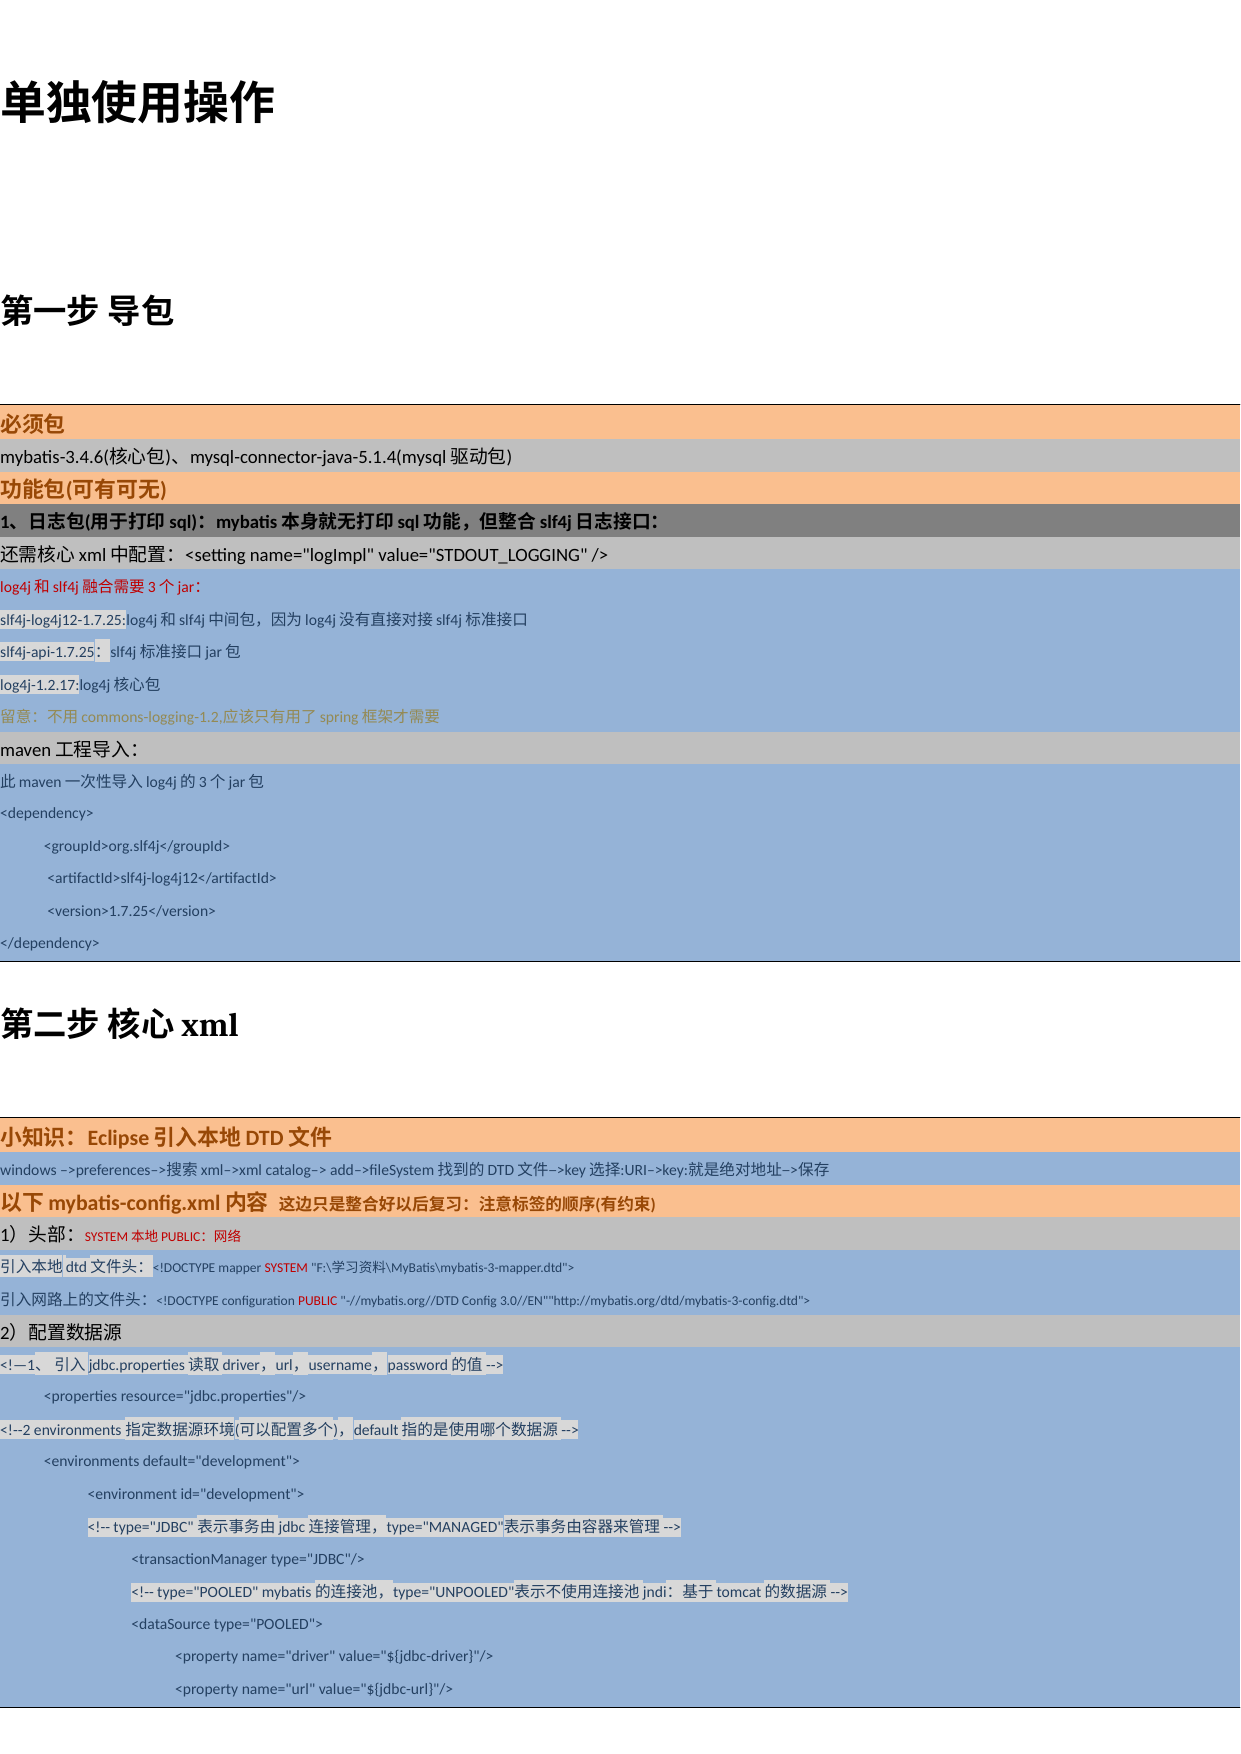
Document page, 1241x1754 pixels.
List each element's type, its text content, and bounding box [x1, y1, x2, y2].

text 还需核心xml中配置：<setting name="logImpl" value="STDOUT_LOGGING" /> [0, 537, 1240, 569]
text <version>1.7.25</version> [0, 894, 1240, 924]
text 1）头部：SYSTEM本地 PUBLIC：网络 [0, 1217, 1240, 1250]
text <dependency> [0, 797, 1240, 829]
text <!-- type="JDBC" 表示事务由jdbc连接管理，type="MANAGED"表示事务由容器来管理 --> [0, 1510, 1240, 1542]
text <property name="driver" value="${jdbc-driver}"/> [0, 1640, 1240, 1669]
text <groupId>org.slf4j</groupId> [0, 829, 1240, 862]
text windows –>preferences–>搜索xml–>xml catalog–> add–>fileSystem找到的DTD文件–>key选择:URI–>key:就是绝对地址–>保存 [0, 1152, 1240, 1185]
subtitle 单独使用操作 [0, 51, 1240, 149]
text 1、日志包(用于打印sql)：mybatis本身就无打印sql功能，但整合slf4j日志接口： [0, 504, 1240, 537]
text log4j和slf4j融合需要3个jar： [0, 569, 1240, 602]
text <dataSource type="POOLED"> [0, 1607, 1240, 1640]
text 2）配置数据源 [0, 1315, 1240, 1347]
text 以下mybatis-config.xml内容 这边只是整合好以后复习：注意标签的顺序(有约束) [0, 1185, 1240, 1217]
text mybatis-3.4.6(核心包)、mysql-connector-java-5.1.4(mysql驱动包) [0, 439, 1240, 472]
text <environments default="development"> [0, 1445, 1240, 1477]
text slf4j-log4j12-1.7.25:log4j和slf4j中间包，因为log4j没有直接对接slf4j标准接口 [0, 602, 1240, 634]
text </dependency> [0, 924, 1240, 961]
text 引入本地dtd文件头：<!DOCTYPE mapper SYSTEM "F:\学习资料\MyBatis\mybatis-3-mapper.dtd"> [0, 1250, 1240, 1282]
subtitle 第二步 核心xml [0, 989, 1240, 1054]
text log4j-1.2.17:log4j核心包 [0, 667, 1240, 699]
text 留意：不用commons-logging-1.2,应该只有用了spring框架才需要 [0, 699, 1240, 732]
text <environment id="development"> [0, 1477, 1240, 1510]
text <property name="url" value="${jdbc-url}"/> [0, 1669, 1240, 1707]
text 小知识：Eclipse引入本地DTD文件 [0, 1118, 1240, 1152]
text <transactionManager type="JDBC"/> [0, 1542, 1240, 1575]
subtitle 第一步 导包 [0, 277, 1240, 342]
text <!--2 environments 指定数据源环境(可以配置多个)，default指的是使用哪个数据源 --> [0, 1412, 1240, 1445]
text slf4j-api-1.7.25：slf4j标准接口jar包 [0, 634, 1240, 667]
text 此maven一次性导入log4j的3个jar包 [0, 764, 1240, 797]
text <!-- type="POOLED" mybatis的连接池，type="UNPOOLED"表示不使用连接池 jndi：基于tomcat的数据源 --> [0, 1575, 1240, 1607]
text 必须包 [0, 405, 1240, 439]
text 功能包(可有可无) [0, 472, 1240, 504]
text <properties resource="jdbc.properties"/> [0, 1380, 1240, 1412]
text <artifactId>slf4j-log4j12</artifactId> [0, 862, 1240, 894]
text <!—1、 引入jdbc.properties读取driver，url，username，password的值 --> [0, 1347, 1240, 1380]
text 引入网路上的文件头：<!DOCTYPE configuration PUBLIC "-//mybatis.org//DTD Config 3.0//EN""http://mybatis.org/dtd/mybatis-3-config.dtd"> [0, 1282, 1240, 1315]
text maven工程导入： [0, 732, 1240, 764]
